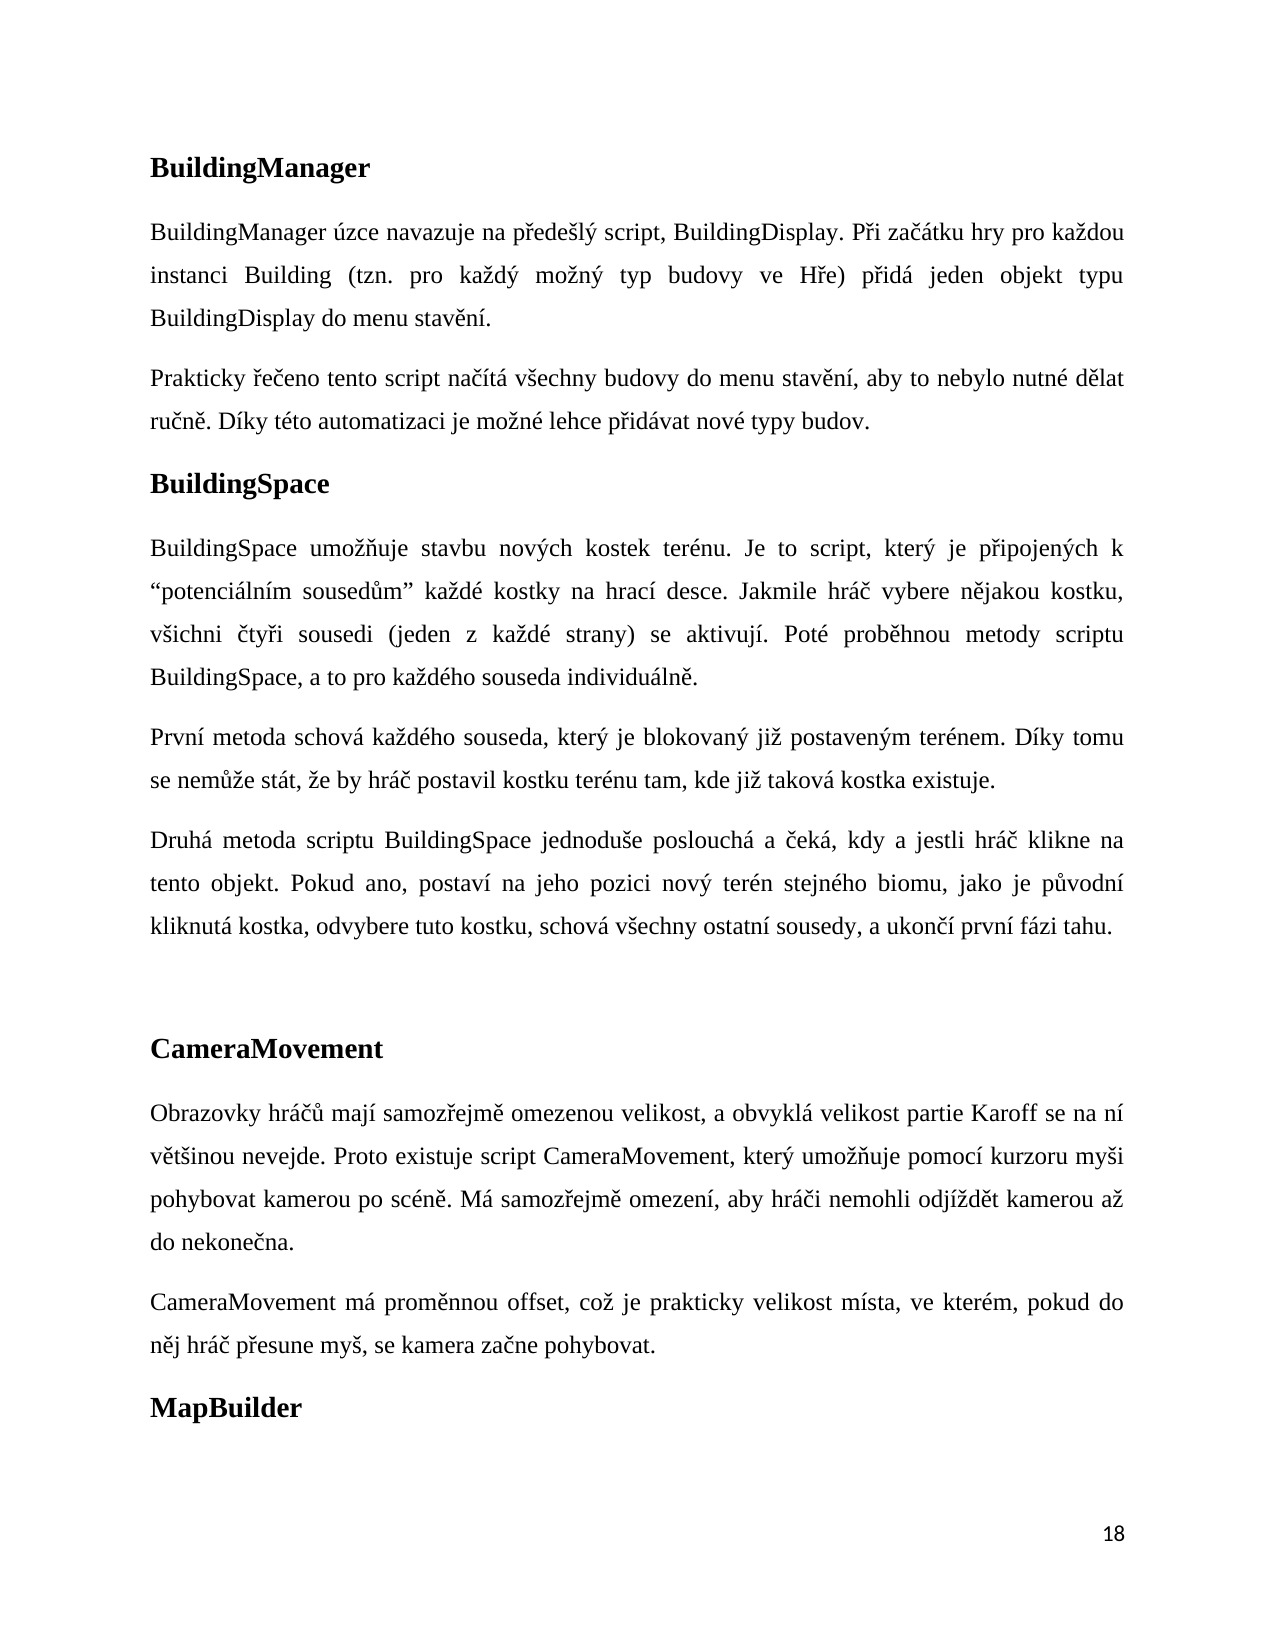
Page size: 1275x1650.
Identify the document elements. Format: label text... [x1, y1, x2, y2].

text Druhá metoda scriptu BuildingSpace jednoduše poslouchá a čeká, kdy a jestli hráč klikne na tento objekt. Pokud ano, postaví na jeho pozici nový terén stejného biomu, jako je původní kliknutá kostka, odvybere tuto kostku, schová všechny ostatní sousedy, a ukončí první fázi tahu. [150, 825, 1125, 940]
text BuildingManager [150, 150, 1125, 183]
text Prakticky řečeno tento script načítá všechny budovy do menu stavění, aby to nebylo nutné dělat ručně. Díky této automatizaci je možné lehce přidávat nové typy budov. [150, 363, 1125, 435]
text Obrazovky hráčů mají samozřejmě omezenou velikost, a obvyklá velikost partie Karoff se na ní většinou nevejde. Proto existuje script CameraMovement, který umožňuje pomocí kurzoru myši pohybovat kamerou po scéně. Má samozřejmě omezení, aby hráči nemohli odjíždět kamerou až do nekonečna. [150, 1098, 1125, 1256]
text První metoda schová každého souseda, který je blokovaný již postaveným terénem. Díky tomu se nemůže stát, že by hráč postavil kostku terénu tam, kde již taková kostka existuje. [150, 722, 1125, 794]
text BuildingSpace umožňuje stavbu nových kostek terénu. Je to script, který je připojených k “potenciálním sousedům” každé kostky na hrací desce. Jakmile hráč vybere nějakou kostku, všichni čtyři sousedi (jeden z každé strany) se aktivují. Poté proběhnou metody scriptu BuildingSpace, a to pro každého souseda individuálně. [150, 533, 1125, 691]
text CameraMovement má proměnnou offset, což je prakticky velikost místa, ve kterém, pokud do něj hráč přesune myš, se kamera začne pohybovat. [150, 1287, 1125, 1359]
text BuildingSpace [150, 466, 1125, 499]
text BuildingManager úzce navazuje na předešlý script, BuildingDisplay. Při začátku hry pro každou instanci Building (tzn. pro každý možný typ budovy ve Hře) přidá jeden objekt typu BuildingDisplay do menu stavění. [150, 217, 1125, 332]
text MapBuilder [150, 1390, 1125, 1423]
text CameraMovement [150, 1031, 1125, 1064]
